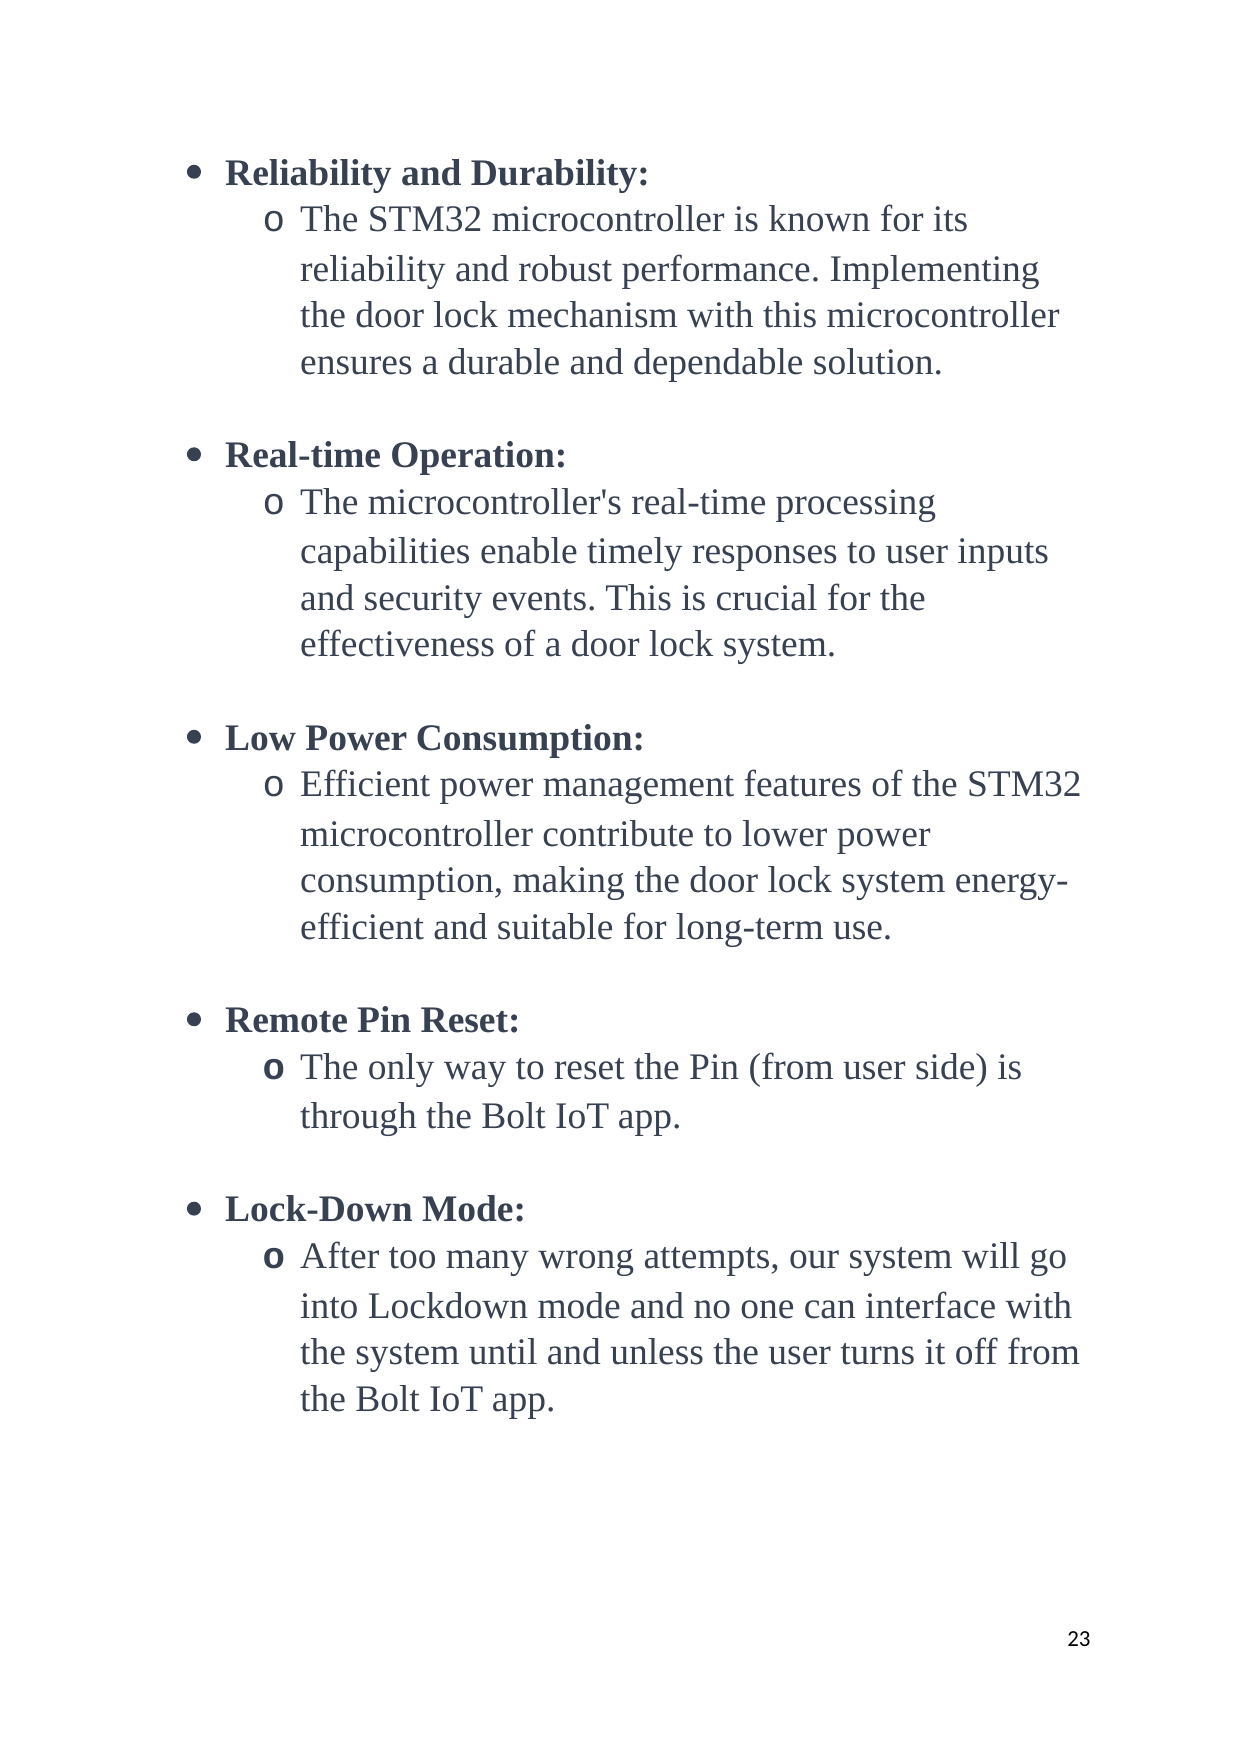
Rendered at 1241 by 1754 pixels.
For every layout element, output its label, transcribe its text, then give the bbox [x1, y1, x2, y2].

list Lock-Down Mode: [187, 1187, 1090, 1230]
list The only way to reset the Pin (from user side) is through the Bolt IoT app. [262, 1044, 1090, 1137]
list Remote Pin Reset: [187, 997, 1090, 1041]
list Reliability and Durability: [187, 150, 1090, 193]
list Real-time Operation: [187, 432, 1090, 476]
list Efficient power management features of the STM32 microcontroller contribute to lower power consumption, making the door lock system energy-efficient and suitable for long-term use. [262, 762, 1090, 947]
list The microcontroller's real-time processing capabilities enable timely responses to user inputs and security events. This is crucial for the effectiveness of a door lock system. [262, 479, 1090, 665]
list After too many wrong attempts, our system will go into Lockdown mode and no one can interface with the system until and unless the user turns it off from the Bolt IoT app. [262, 1233, 1090, 1419]
list Low Power Consumption: [187, 715, 1090, 758]
list The STM32 microcontroller is known for its reliability and robust performance. Implementing the door lock mechanism with this microcontroller ensures a durable and dependable solution. [262, 197, 1090, 382]
